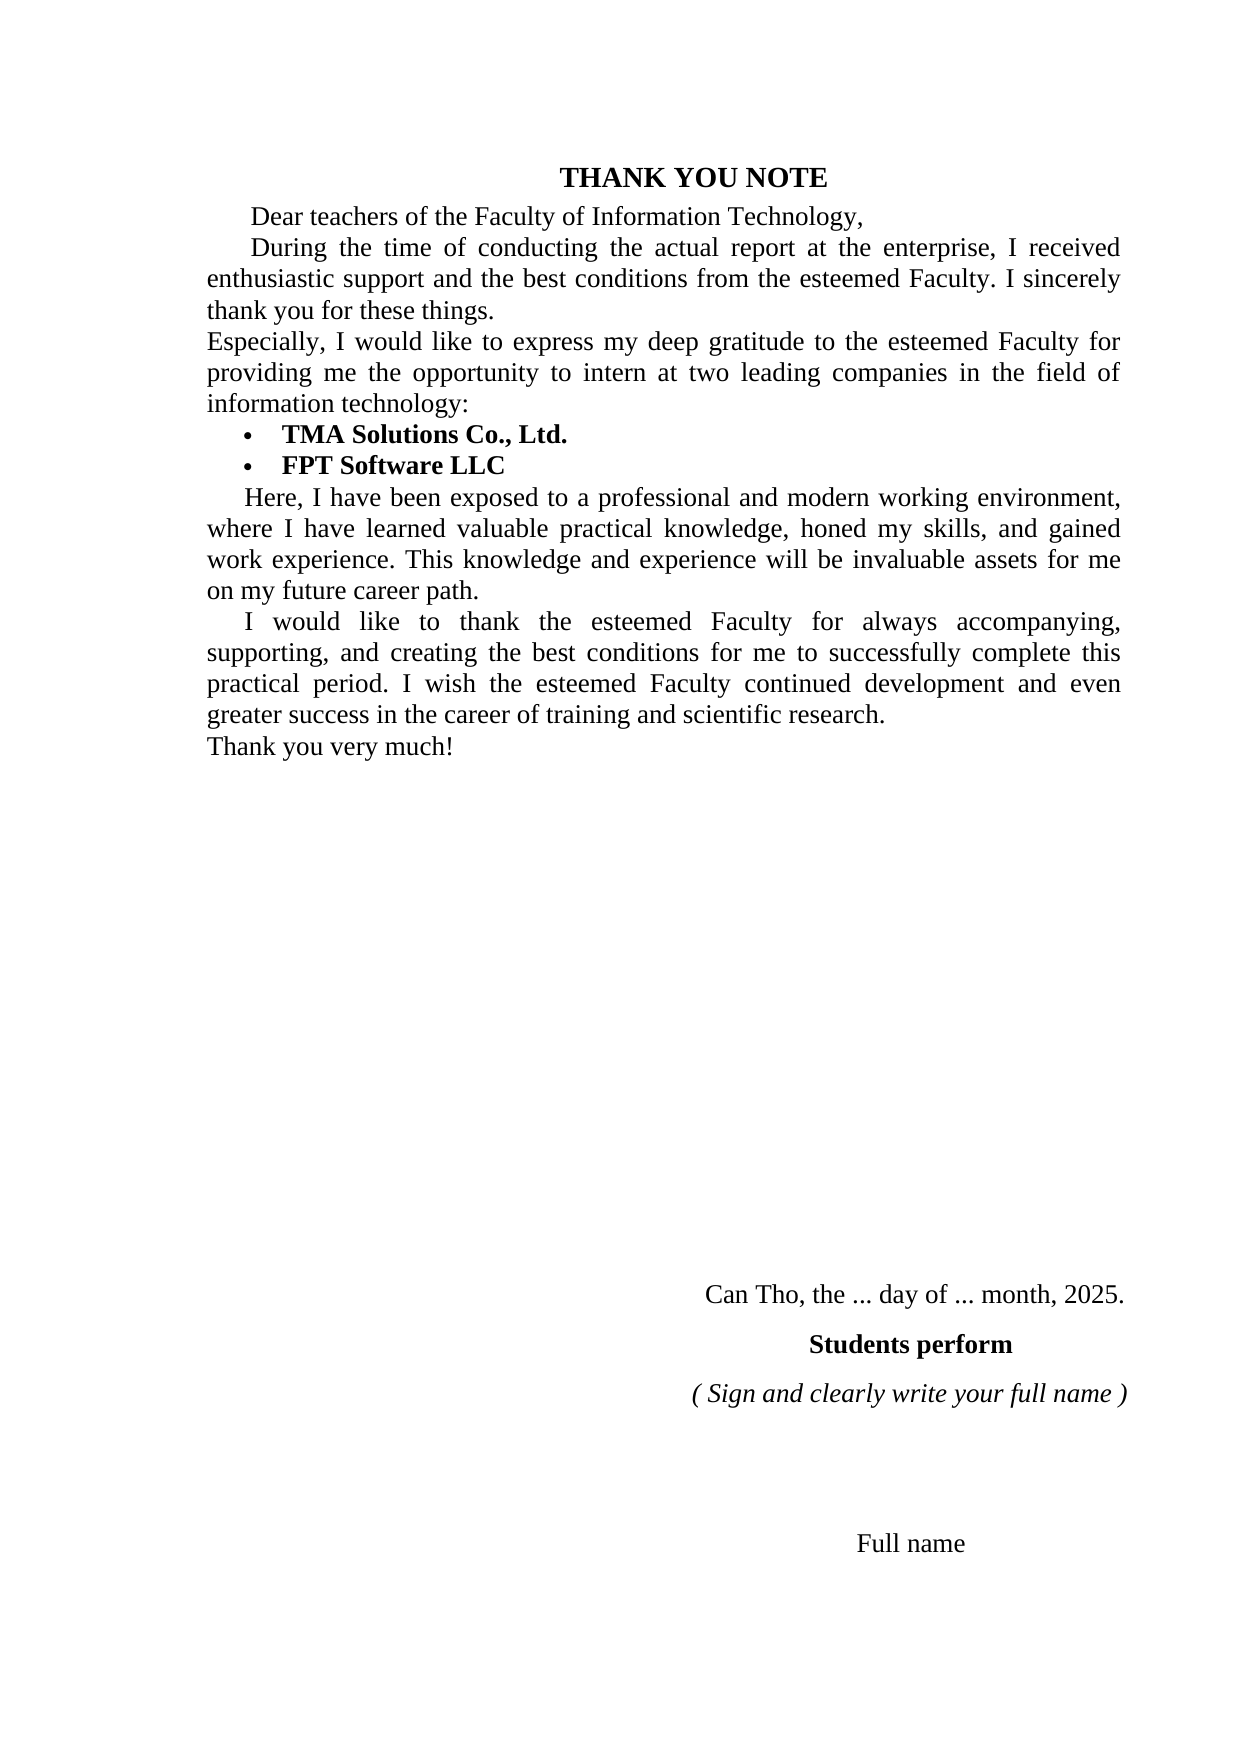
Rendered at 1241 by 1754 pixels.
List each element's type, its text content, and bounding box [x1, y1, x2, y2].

text Here, I have been exposed to a professional and modern working environment, where I have learned valuable practical knowledge, honed my skills, and gained work experience. This knowledge and experience will be invaluable assets for me on my future career path. [207, 481, 1122, 605]
list TMA Solutions Co., Ltd. [244, 418, 1122, 449]
text ( Sign and clearly write your full name ) [207, 1377, 1122, 1409]
text Especially, I would like to express my deep gratitude to the esteemed Faculty for providing me the opportunity to intern at two leading companies in the field of information technology: [207, 325, 1122, 418]
text I would like to thank the esteemed Faculty for always accompanying, supporting, and creating the best conditions for me to successfully complete this practical period. I wish the esteemed Faculty continued development and even greater success in the career of training and scientific research. [207, 605, 1122, 730]
text Students perform [207, 1328, 1122, 1359]
text Dear teachers of the Faculty of Information Technology, [207, 200, 1122, 231]
text During the time of conducting the actual report at the enterprise, I received enthusiastic support and the best conditions from the esteemed Faculty. I sincerely thank you for these things. [207, 231, 1122, 325]
text Thank you very much! [207, 730, 1122, 761]
text THANK YOU NOTE [207, 160, 1122, 194]
list FPT Software LLC [244, 449, 1122, 481]
text Full name [207, 1527, 1122, 1558]
text Can Tho, the ... day of ... month, 2025. [207, 1278, 1122, 1309]
